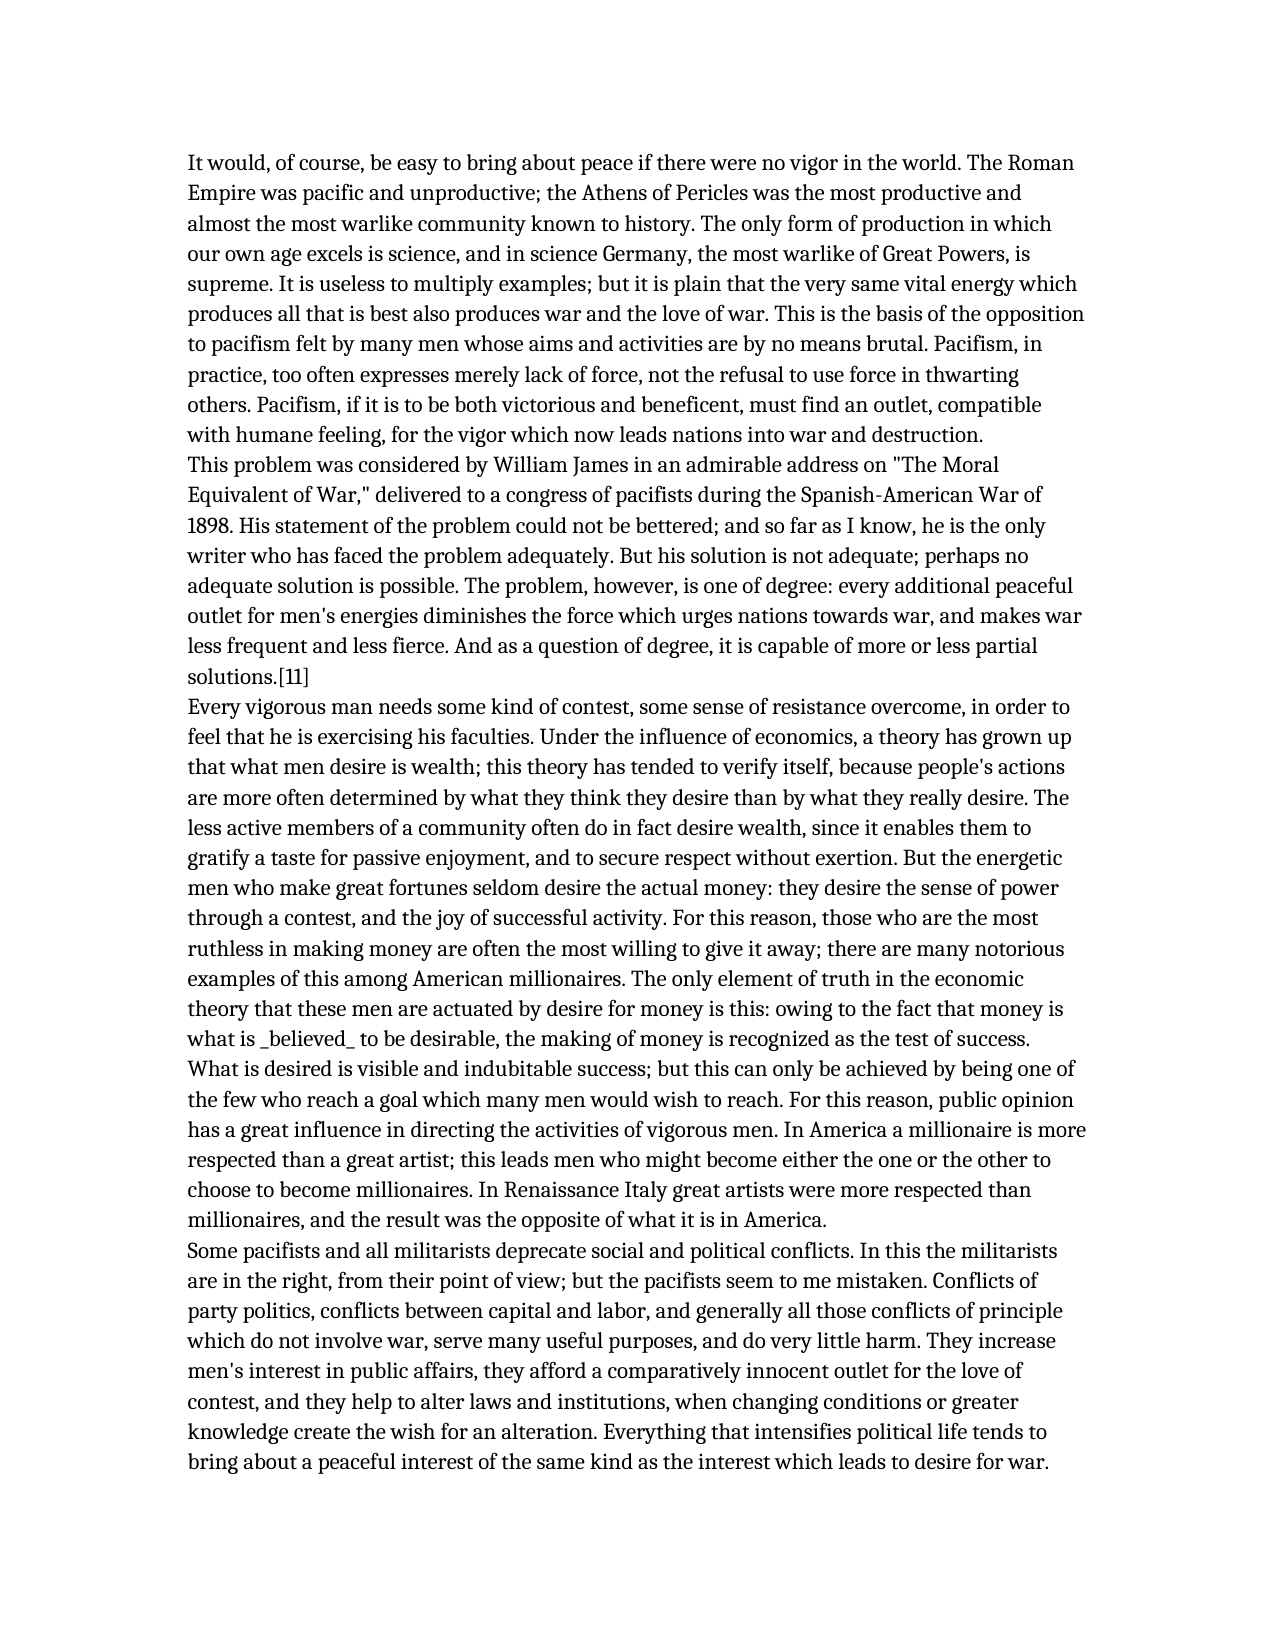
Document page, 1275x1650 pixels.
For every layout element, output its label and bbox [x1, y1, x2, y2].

text [187, 150, 1087, 1475]
